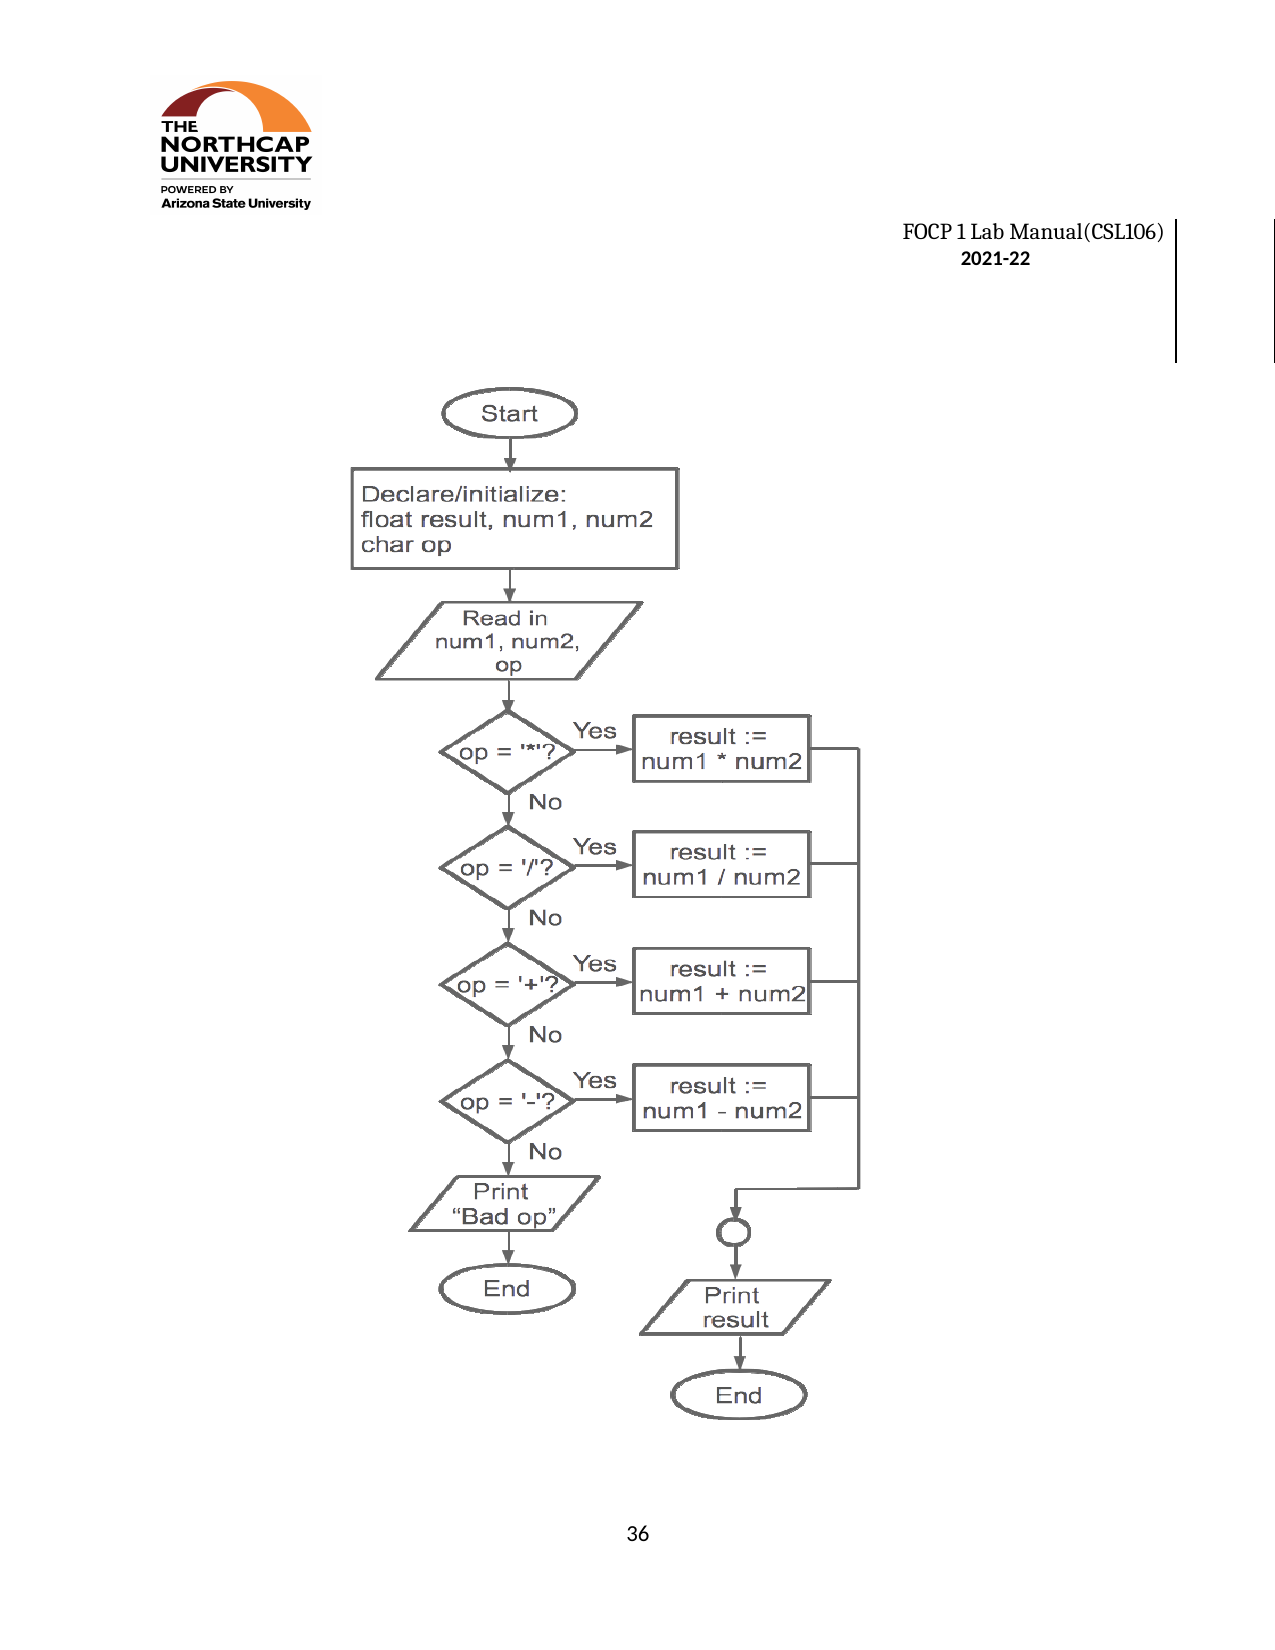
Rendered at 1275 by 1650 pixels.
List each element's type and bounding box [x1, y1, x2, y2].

picture [350, 387, 861, 1420]
picture [150, 75, 323, 215]
